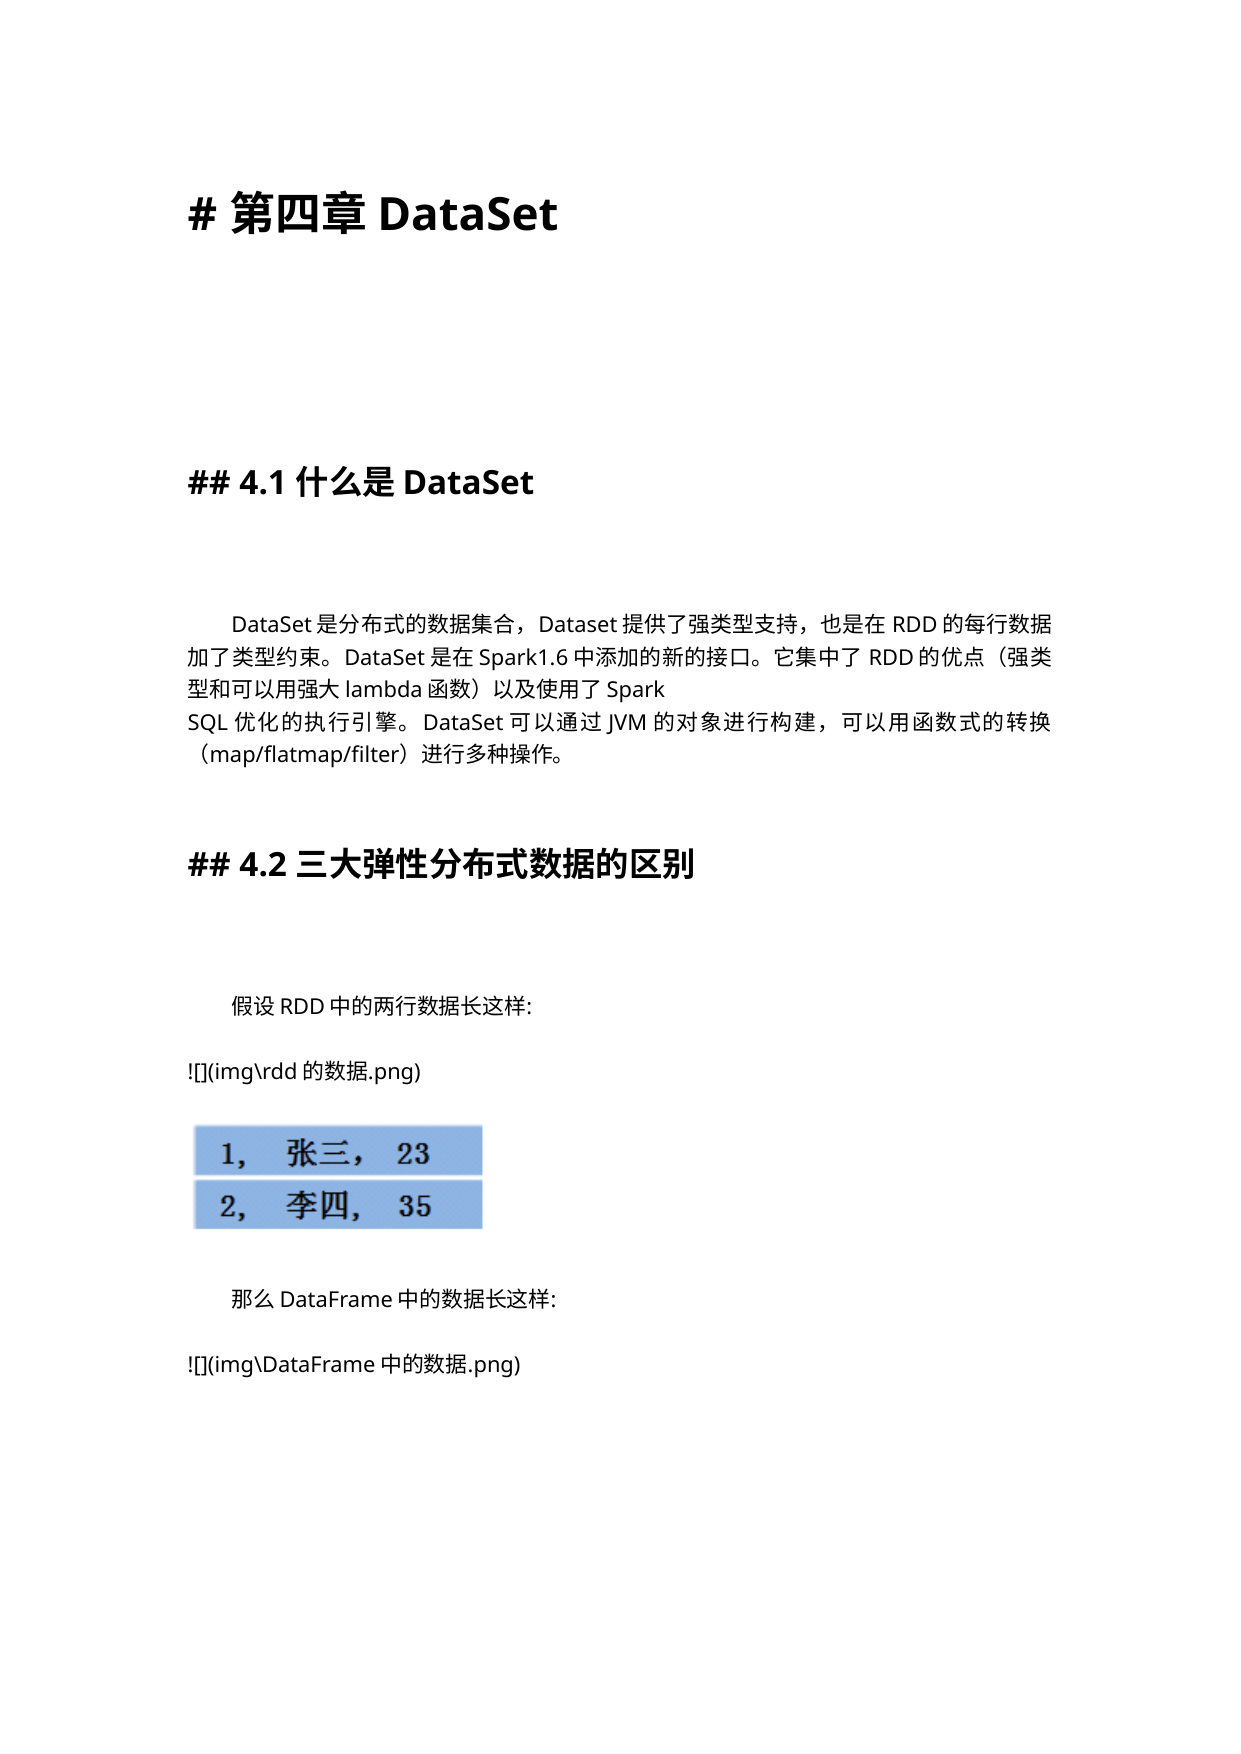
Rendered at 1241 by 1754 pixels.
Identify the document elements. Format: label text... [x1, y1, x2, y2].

subtitle # 第四章 DataSet [187, 162, 1053, 259]
text DataSet是分布式的数据集合，Dataset提供了强类型支持，也是在RDD的每行数据加了类型约束。DataSet是在Spark1.6中添加的新的接口。它集中了RDD的优点（强类型和可以用强大lambda函数）以及使用了Spark [187, 607, 1053, 704]
subtitle ## 4.2 三大弹性分布式数据的区别 [187, 829, 1053, 894]
text ![](img\rdd的数据.png) [187, 1054, 1053, 1087]
text SQL优化的执行引擎。DataSet可以通过JVM的对象进行构建，可以用函数式的转换（map/flatmap/filter）进行多种操作。 [187, 704, 1053, 769]
picture [187, 1119, 489, 1234]
text 那么DataFrame中的数据长这样: [187, 1282, 1053, 1314]
text ![](img\DataFrame中的数据.png) [187, 1347, 1053, 1379]
text 假设RDD中的两行数据长这样: [187, 989, 1053, 1022]
subtitle ## 4.1 什么是DataSet [187, 447, 1053, 512]
